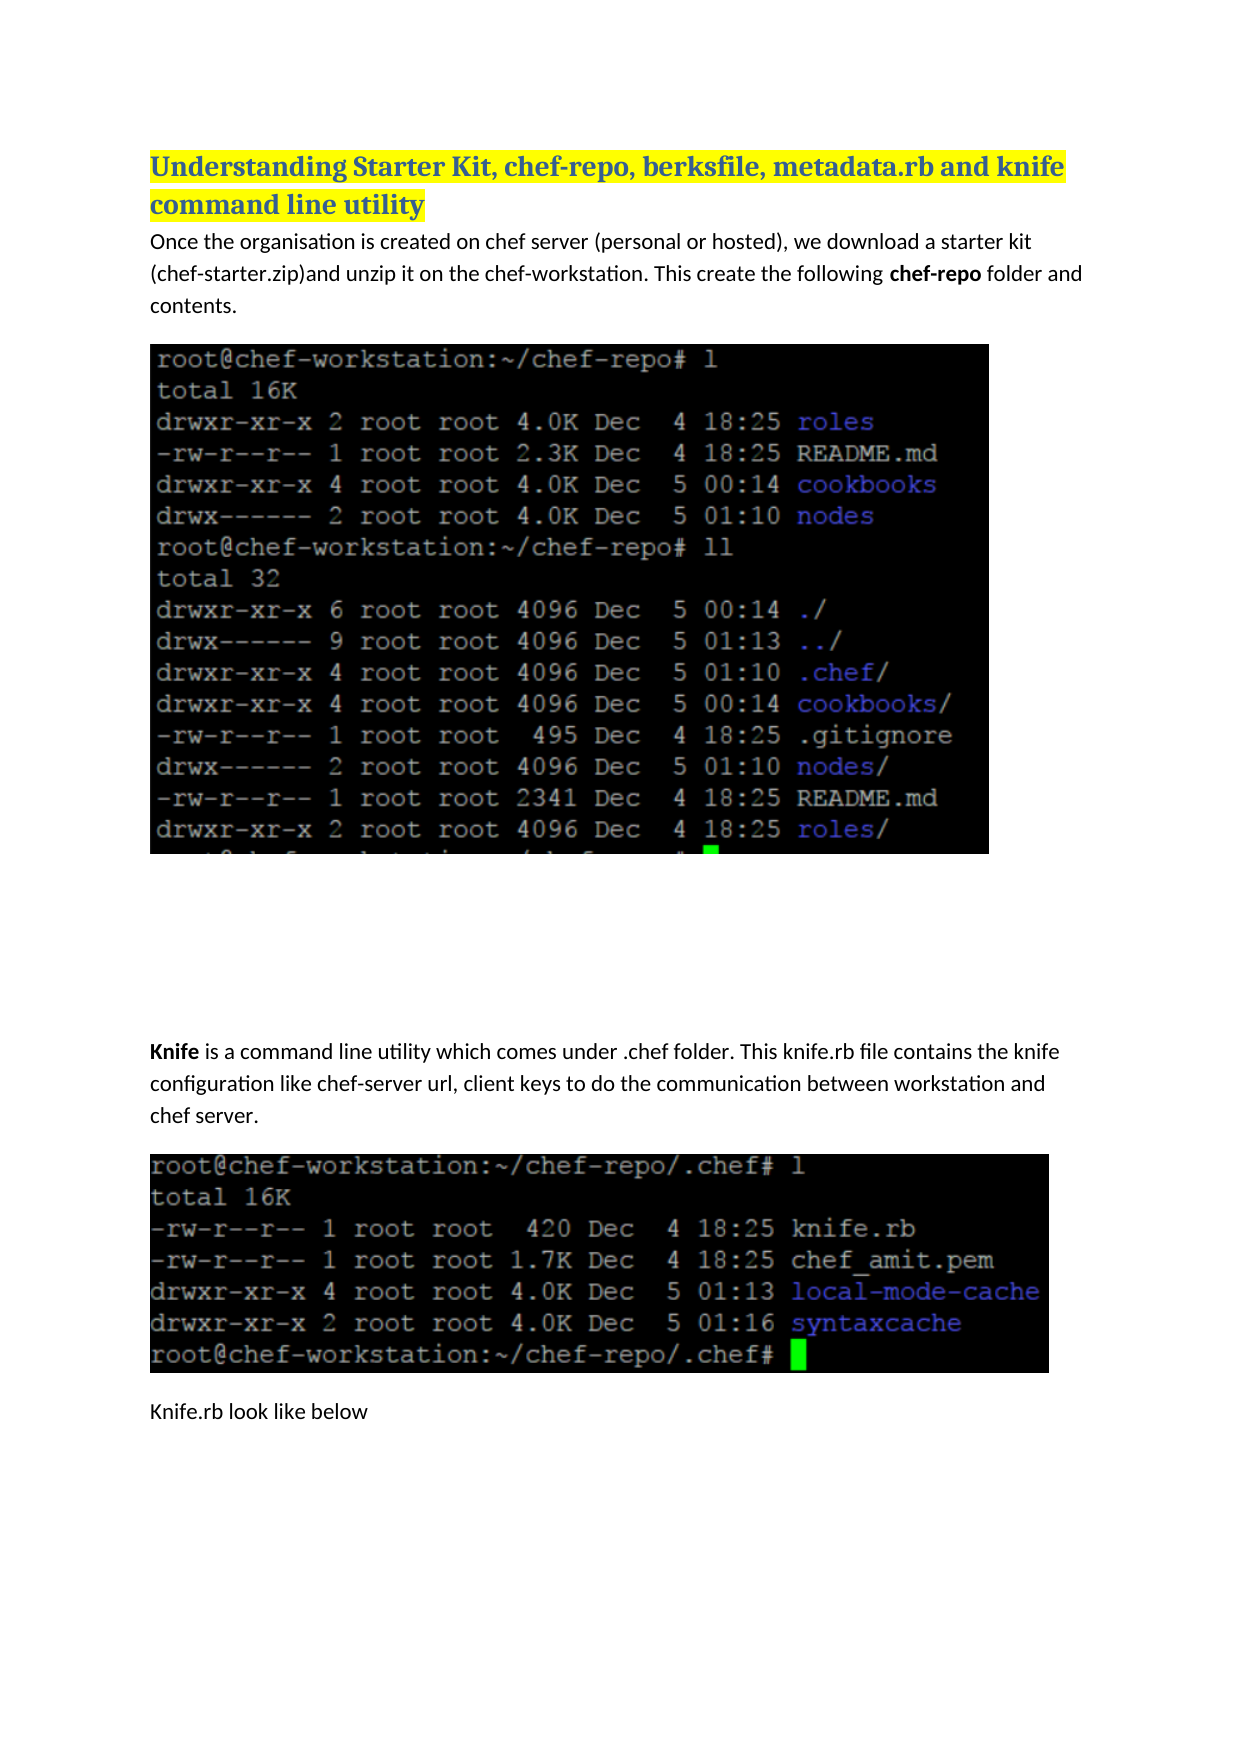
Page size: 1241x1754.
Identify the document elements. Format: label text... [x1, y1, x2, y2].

text Once the organisation is created on chef server (personal or hosted), we download a starter kit (chef-starter.zip)and unzip it on the chef-workstation. This create the following chef-repo folder and contents. [150, 227, 1090, 319]
text Knife is a command line utility which comes under .chef folder. This knife.rb file contains the knife configuration like chef-server url, client keys to do the communication between workstation and chef server. [150, 1037, 1090, 1130]
subtitle Understanding Starter Kit, chef-repo, berksfile, metadata.rb and knife command line utility [150, 150, 1090, 222]
picture [150, 1154, 1049, 1373]
text Knife.rb look like below [150, 1397, 1090, 1425]
picture [150, 344, 989, 854]
